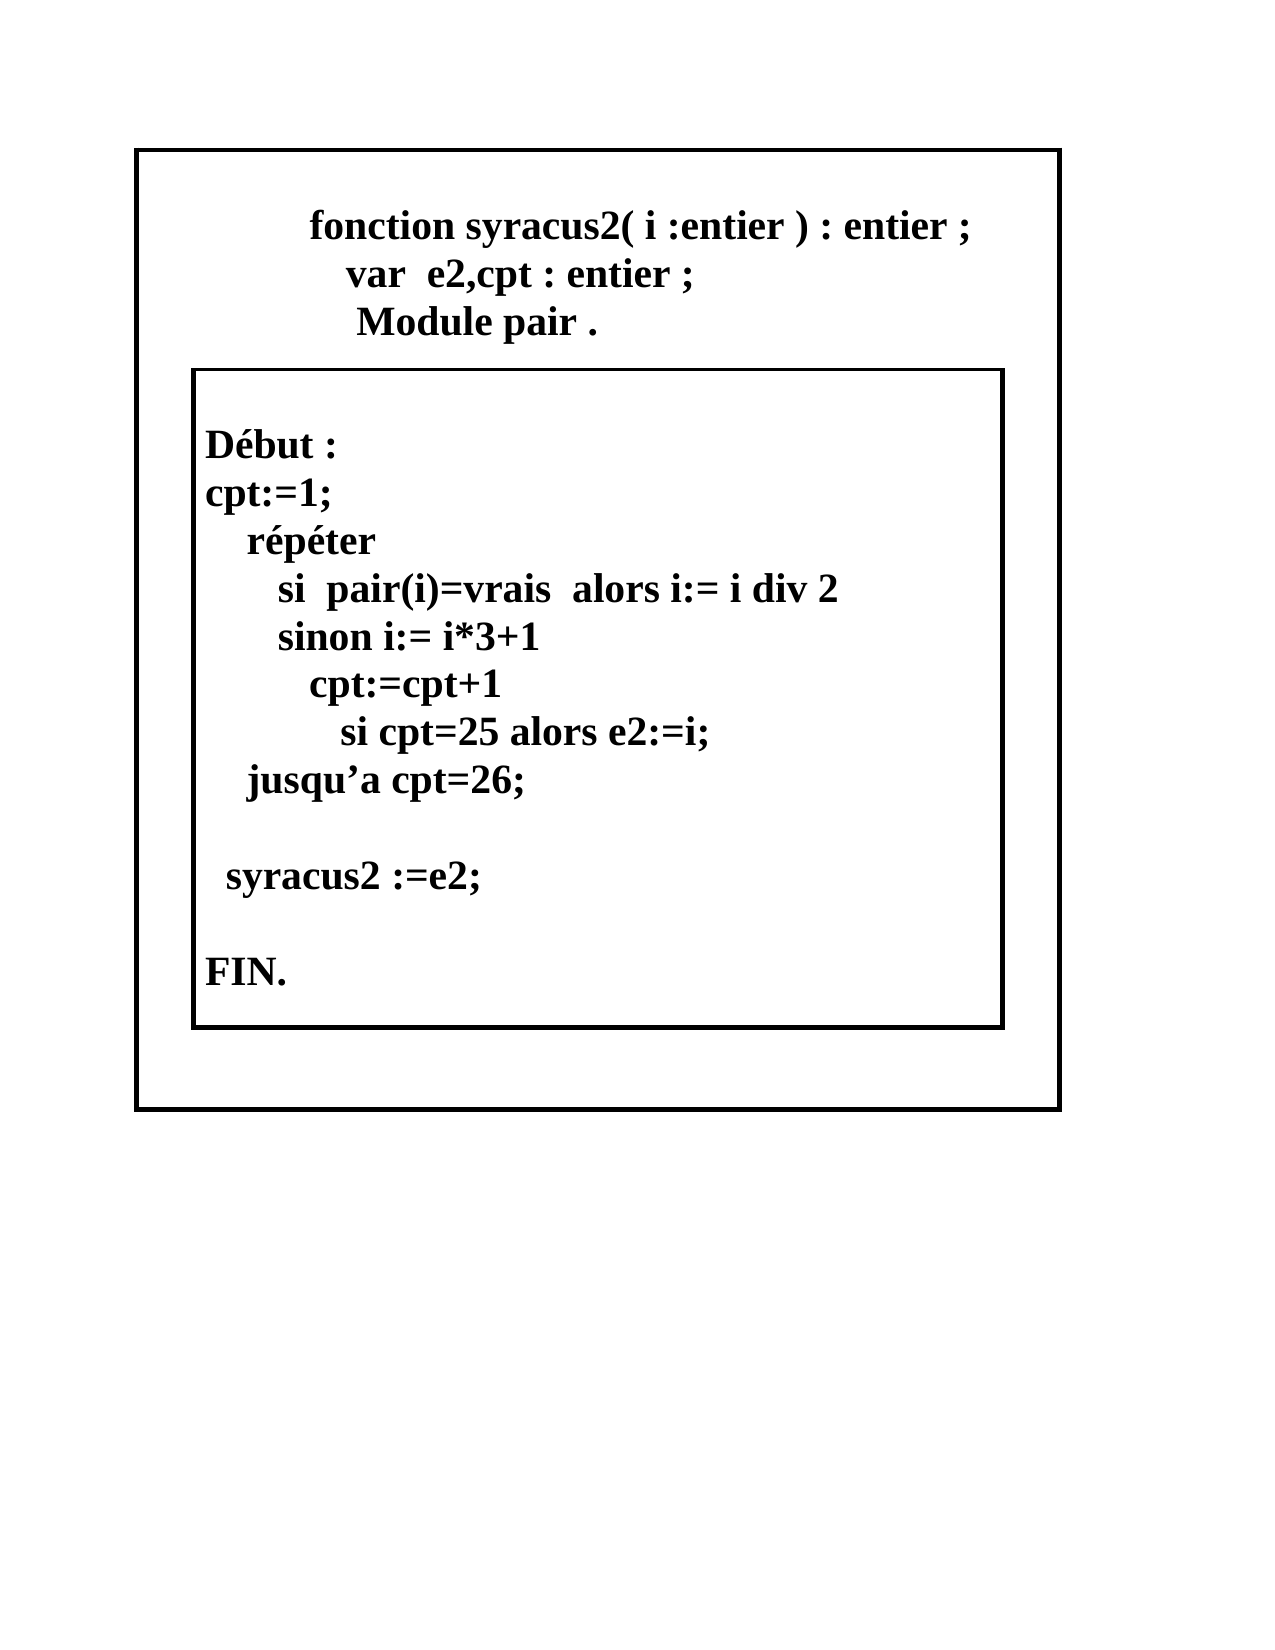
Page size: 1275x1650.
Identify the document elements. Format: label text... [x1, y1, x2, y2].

table_header fonction syracus2( i :entier ) : entier ; var e2,cpt : entier ; Module pair . [139, 152, 1057, 1107]
